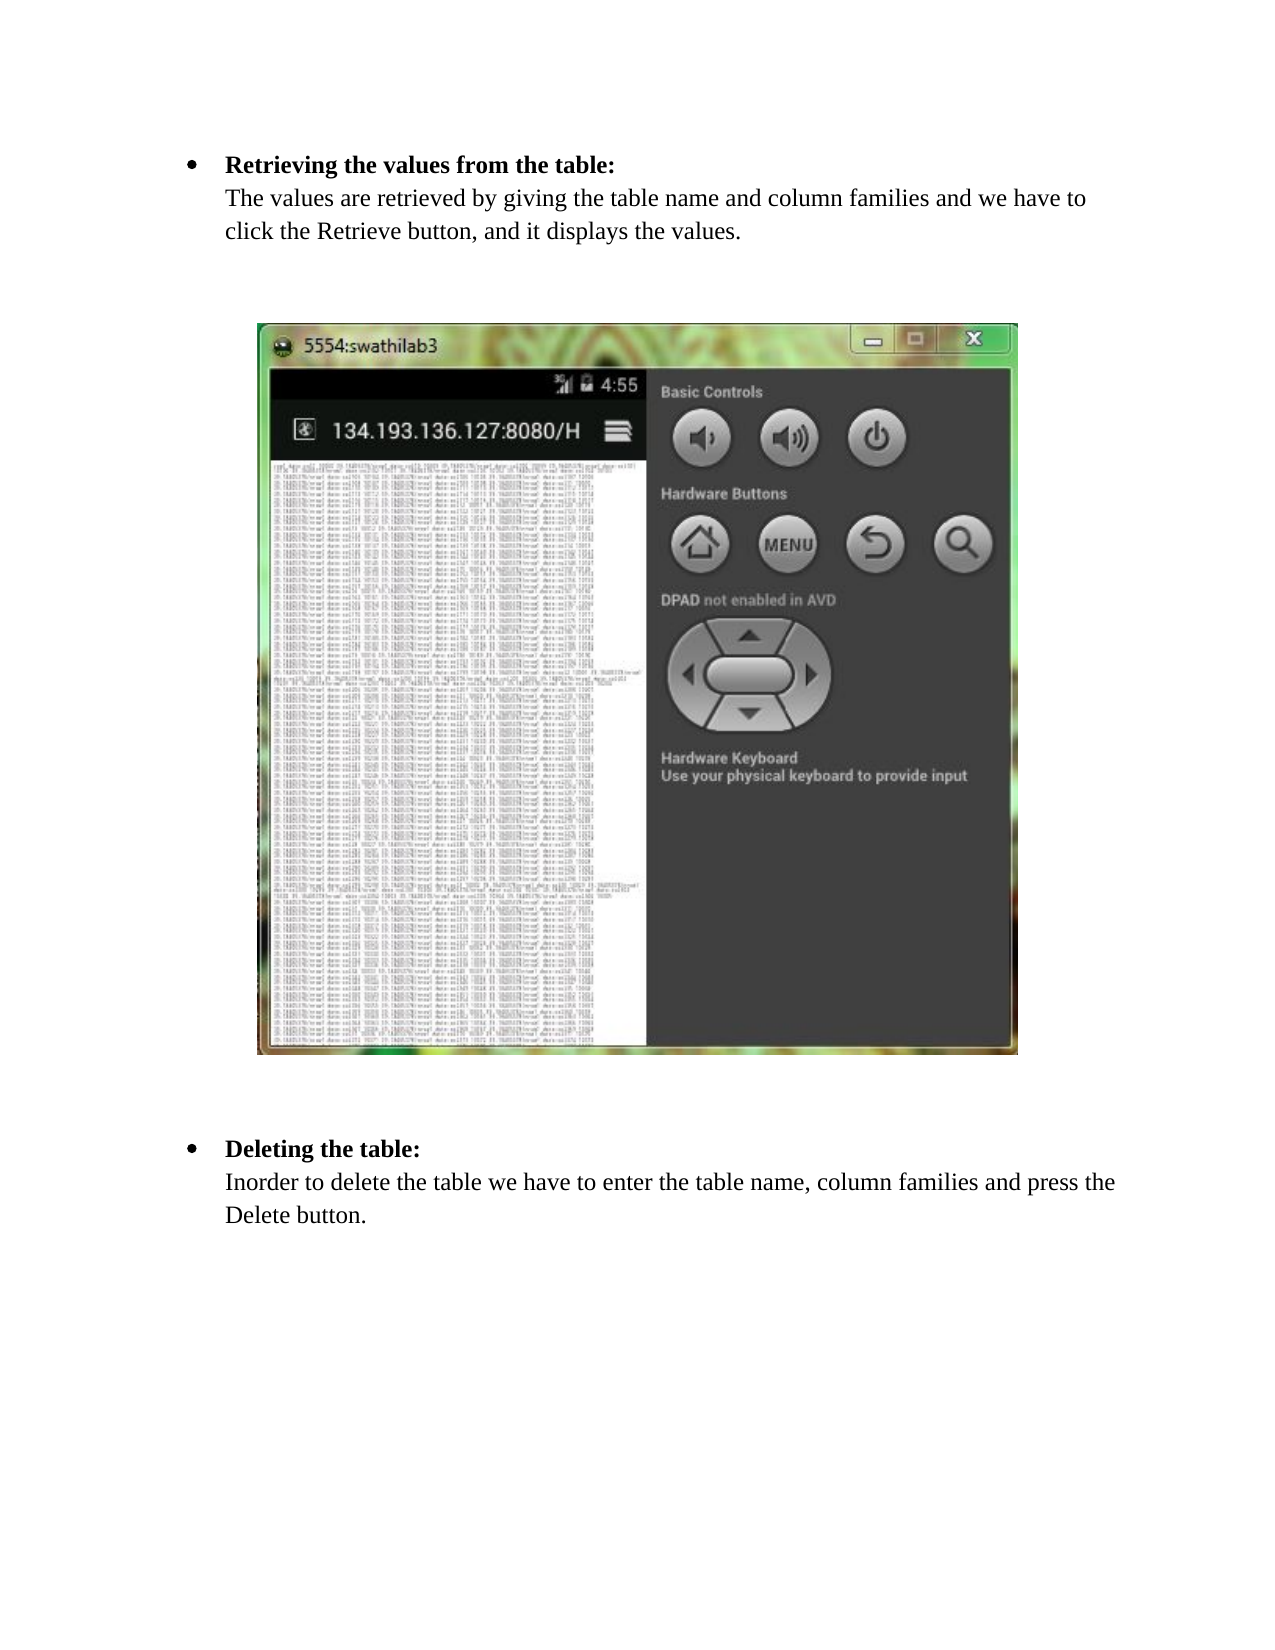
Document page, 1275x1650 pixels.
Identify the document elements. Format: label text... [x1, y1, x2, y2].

picture [257, 323, 1018, 1055]
list Inorder to delete the table we have to enter the table name, column families and press the Delete button. [225, 1167, 1125, 1229]
list Retrieving the values from the table: [187, 150, 1125, 179]
list The values are retrieved by giving the table name and column families and we have to click the Retrieve button, and it displays the values. [225, 183, 1125, 245]
list Deleting the table: [187, 1134, 1125, 1163]
